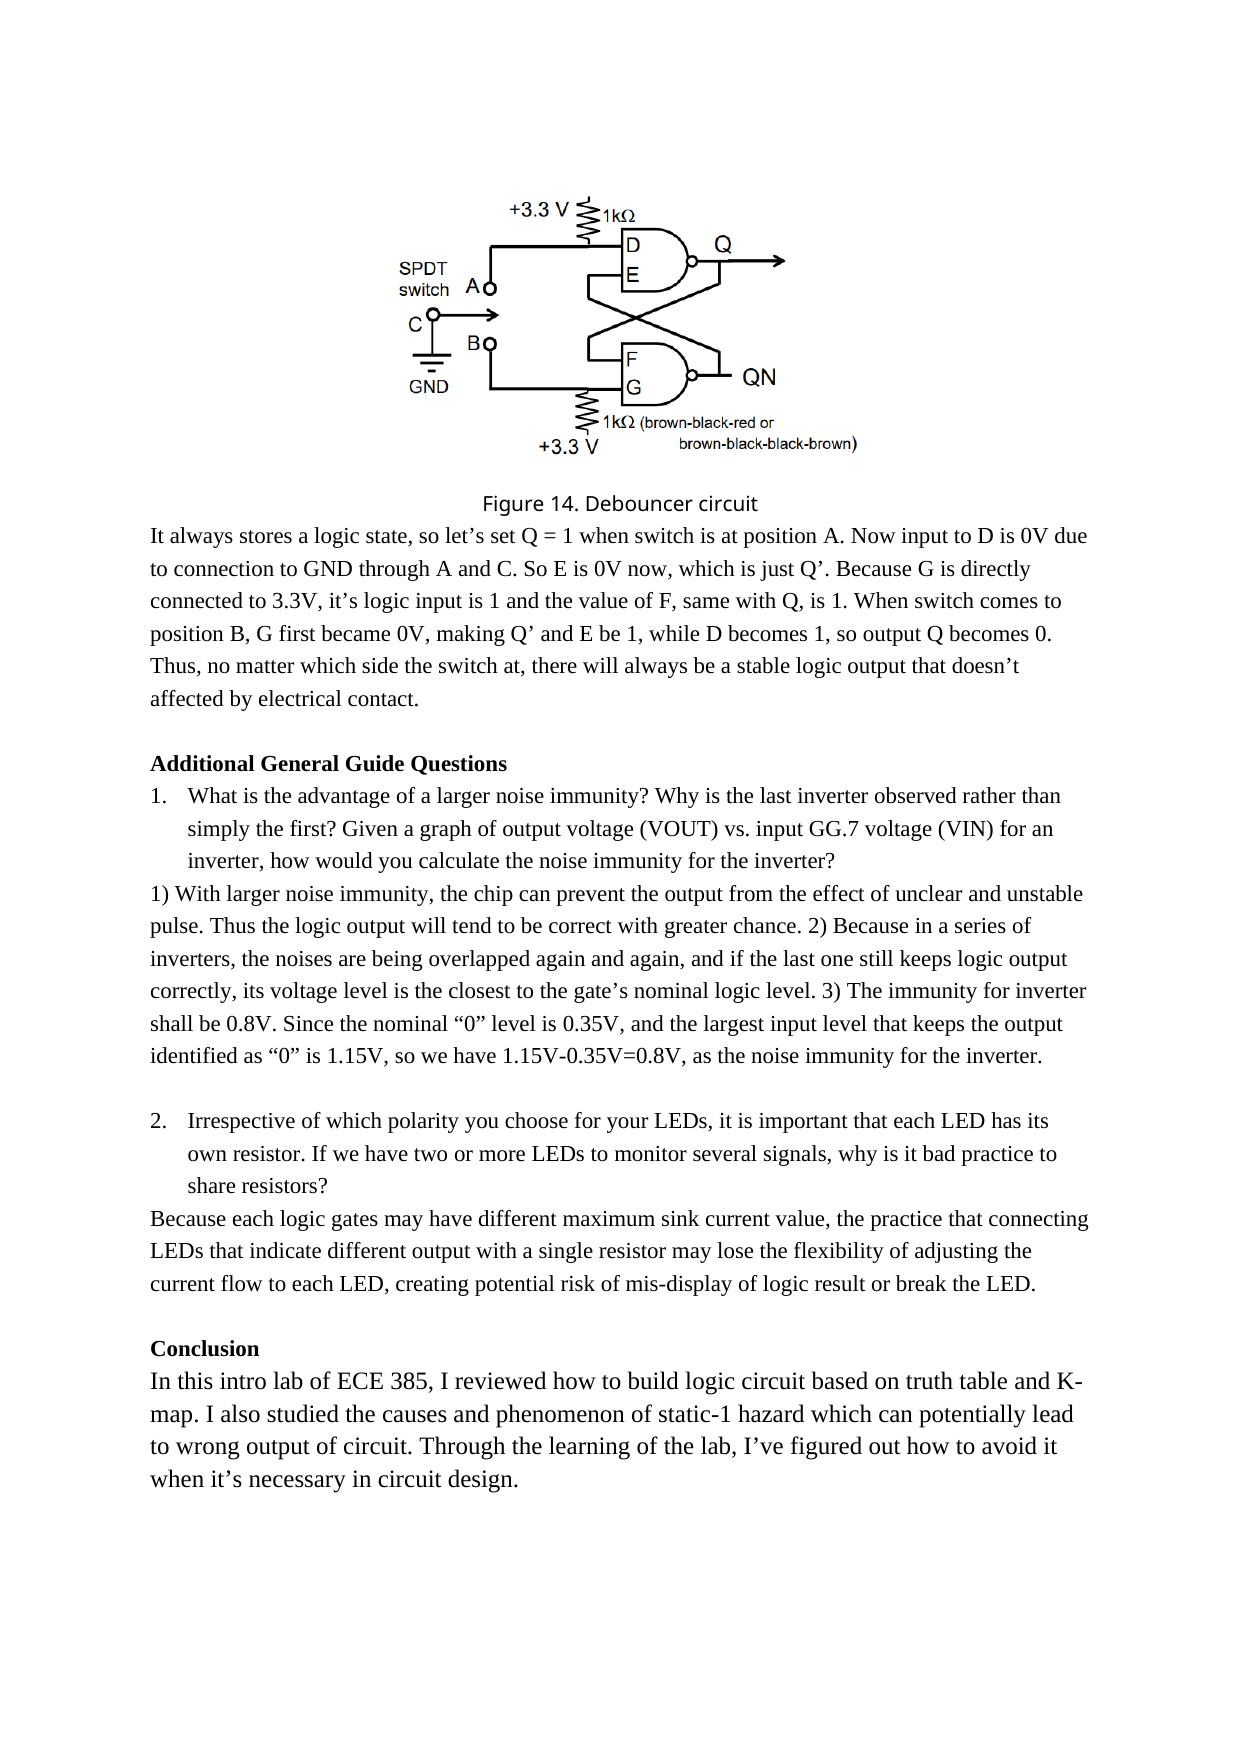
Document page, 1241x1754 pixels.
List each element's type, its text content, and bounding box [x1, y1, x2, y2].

text Additional General Guide Questions [150, 747, 1090, 779]
text In this intro lab of ECE 385, I reviewed how to build logic circuit based on truth table and K-map. I also studied the causes and phenomenon of static-1 hazard which can potentially lead to wrong output of circuit. Through the learning of the lab, I’ve figured out how to avoid it when it’s necessary in circuit design. [150, 1364, 1090, 1494]
picture [341, 162, 899, 482]
text 1) With larger noise immunity, the chip can prevent the output from the effect of unclear and unstable pulse. Thus the logic output will tend to be correct with greater chance. 2) Because in a series of inverters, the noises are being overlapped again and again, and if the last one still keeps logic output correctly, its voltage level is the closest to the gate’s nominal logic level. 3) The immunity for inverter shall be 0.8V. Since the nominal “0” level is 0.35V, and the largest input level that keeps the output identified as “0” is 1.15V, so we have 1.15V-0.35V=0.8V, as the noise immunity for the inverter. [150, 877, 1090, 1072]
text Conclusion [150, 1332, 1090, 1364]
list What is the advantage of a larger noise immunity? Why is the last inverter observed rather than simply the first? Given a graph of output voltage (VOUT) vs. input GG.7 voltage (VIN) for an inverter, how would you calculate the noise immunity for the inverter? [150, 779, 1090, 877]
text Because each logic gates may have different maximum sink current value, the practice that connecting LEDs that indicate different output with a single resistor may lose the flexibility of adjusting the current flow to each LED, creating potential risk of mis-display of logic result or break the LED. [150, 1202, 1090, 1299]
text It always stores a logic state, so let’s set Q = 1 when switch is at position A. Now input to D is 0V due to connection to GND through A and C. So E is 0V now, which is just Q’. Because G is directly connected to 3.3V, it’s logic input is 1 and the value of F, same with Q, is 1. When switch comes to position B, G first became 0V, making Q’ and E be 1, while D becomes 1, so output Q becomes 0. Thus, no matter which side the switch at, there will always be a stable logic output that doesn’t affected by electrical contact. [150, 519, 1090, 714]
list Irrespective of which polarity you choose for your LEDs, it is important that each LED has its own resistor. If we have two or more LEDs to monitor several signals, why is it bad practice to share resistors? [150, 1104, 1090, 1202]
